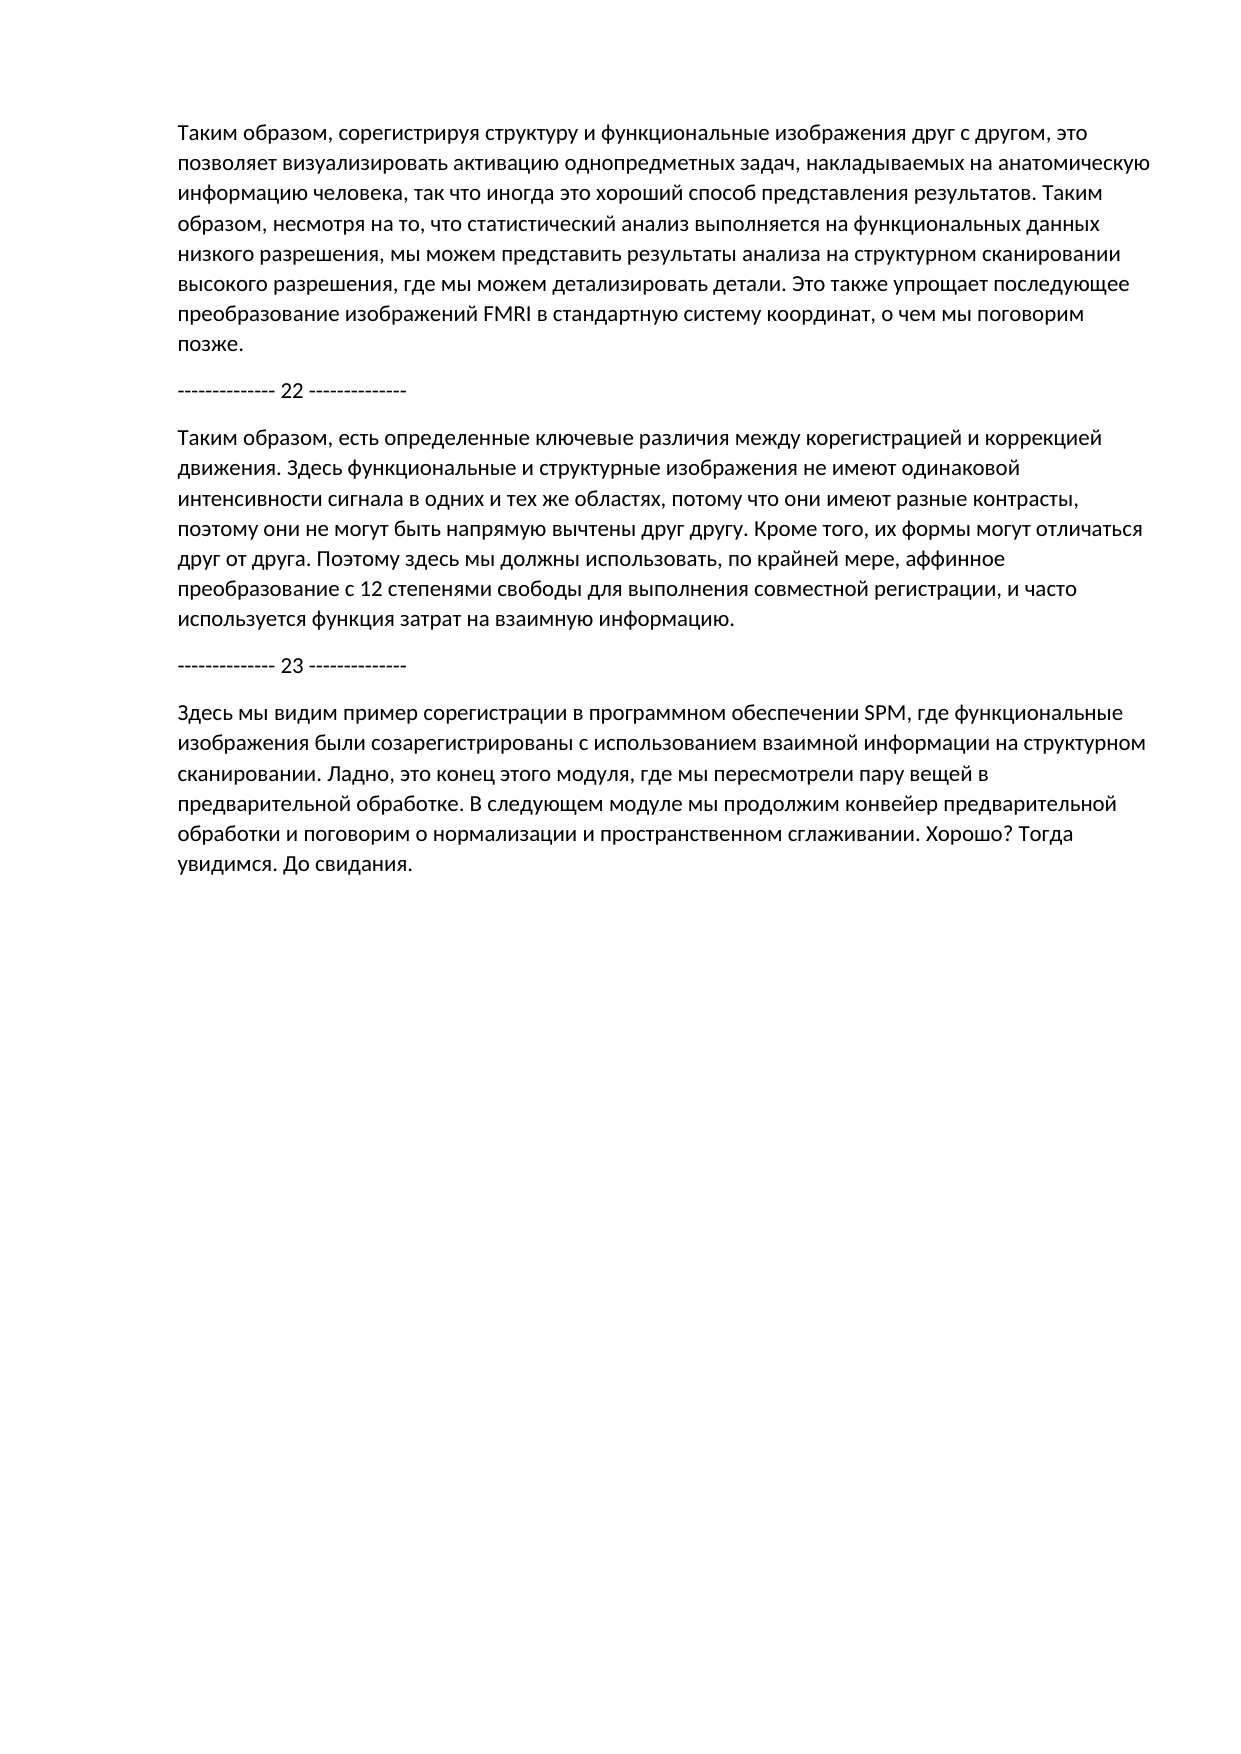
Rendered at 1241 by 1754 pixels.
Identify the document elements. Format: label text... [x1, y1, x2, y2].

text -------------- 23 -------------- [177, 651, 1152, 679]
text Таким образом, есть определенные ключевые различия между корегистрацией и коррекцией движения. Здесь функциональные и структурные изображения не имеют одинаковой интенсивности сигнала в одних и тех же областях, потому что они имеют разные контрасты, поэтому они не могут быть напрямую вычтены друг другу. Кроме того, их формы могут отличаться друг от друга. Поэтому здесь мы должны использовать, по крайней мере, аффинное преобразование с 12 степенями свободы для выполнения совместной регистрации, и часто используется функция затрат на взаимную информацию. [177, 423, 1152, 633]
text -------------- 22 -------------- [177, 376, 1152, 404]
text Здесь мы видим пример сорегистрации в программном обеспечении SPM, где функциональные изображения были созарегистрированы с использованием взаимной информации на структурном сканировании. Ладно, это конец этого модуля, где мы пересмотрели пару вещей в предварительной обработке. В следующем модуле мы продолжим конвейер предварительной обработки и поговорим о нормализации и пространственном сглаживании. Хорошо? Тогда увидимся. До свидания. [177, 698, 1152, 877]
text Таким образом, сорегистрируя структуру и функциональные изображения друг с другом, это позволяет визуализировать активацию однопредметных задач, накладываемых на анатомическую информацию человека, так что иногда это хороший способ представления результатов. Таким образом, несмотря на то, что статистический анализ выполняется на функциональных данных низкого разрешения, мы можем представить результаты анализа на структурном сканировании высокого разрешения, где мы можем детализировать детали. Это также упрощает последующее преобразование изображений FMRI в стандартную систему координат, о чем мы поговорим позже. [177, 118, 1152, 358]
